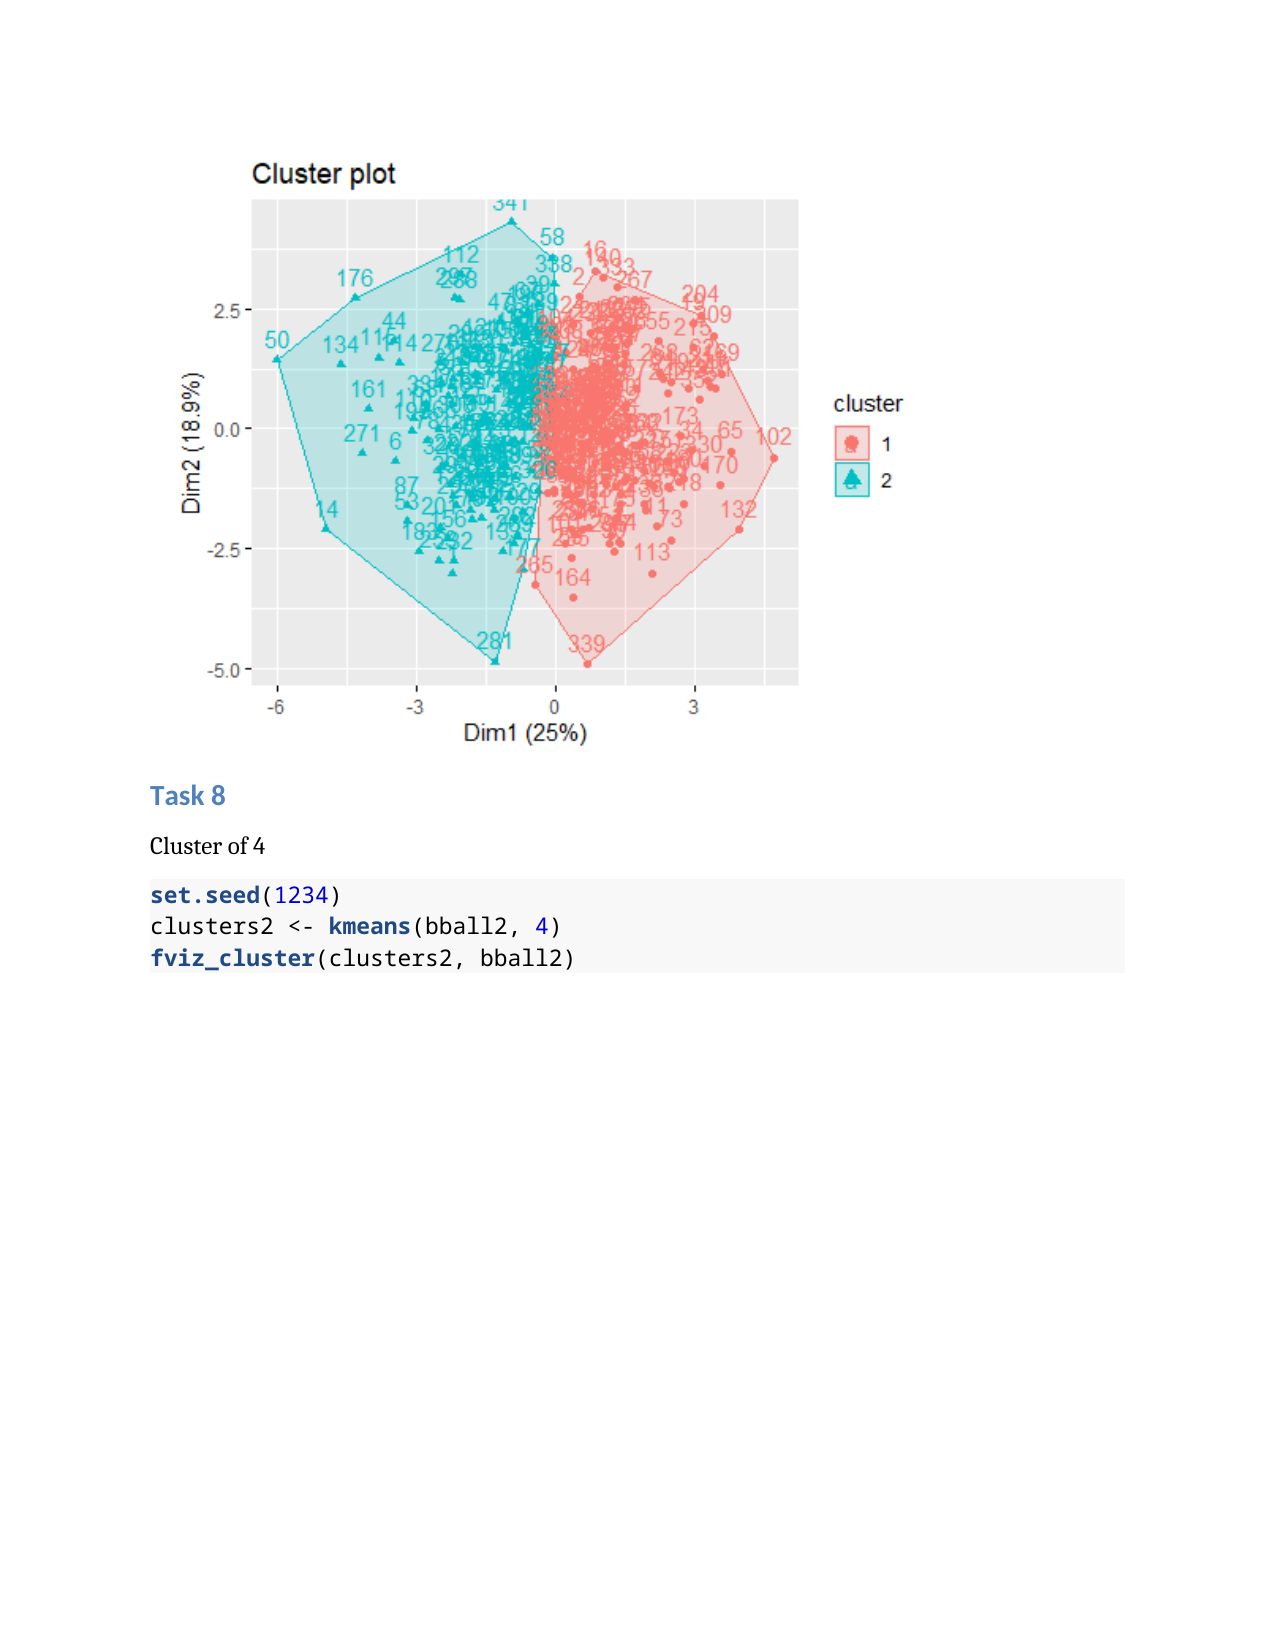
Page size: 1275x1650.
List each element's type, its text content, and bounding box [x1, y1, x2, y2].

subtitle Task 8 [150, 777, 1125, 813]
text set.seed(1234) clusters2 <- kmeans(bball2, 4) fviz_cluster(clusters2, bball2) [342, 879, 1125, 973]
text Cluster of 4 [150, 832, 1125, 860]
picture [168, 150, 927, 757]
